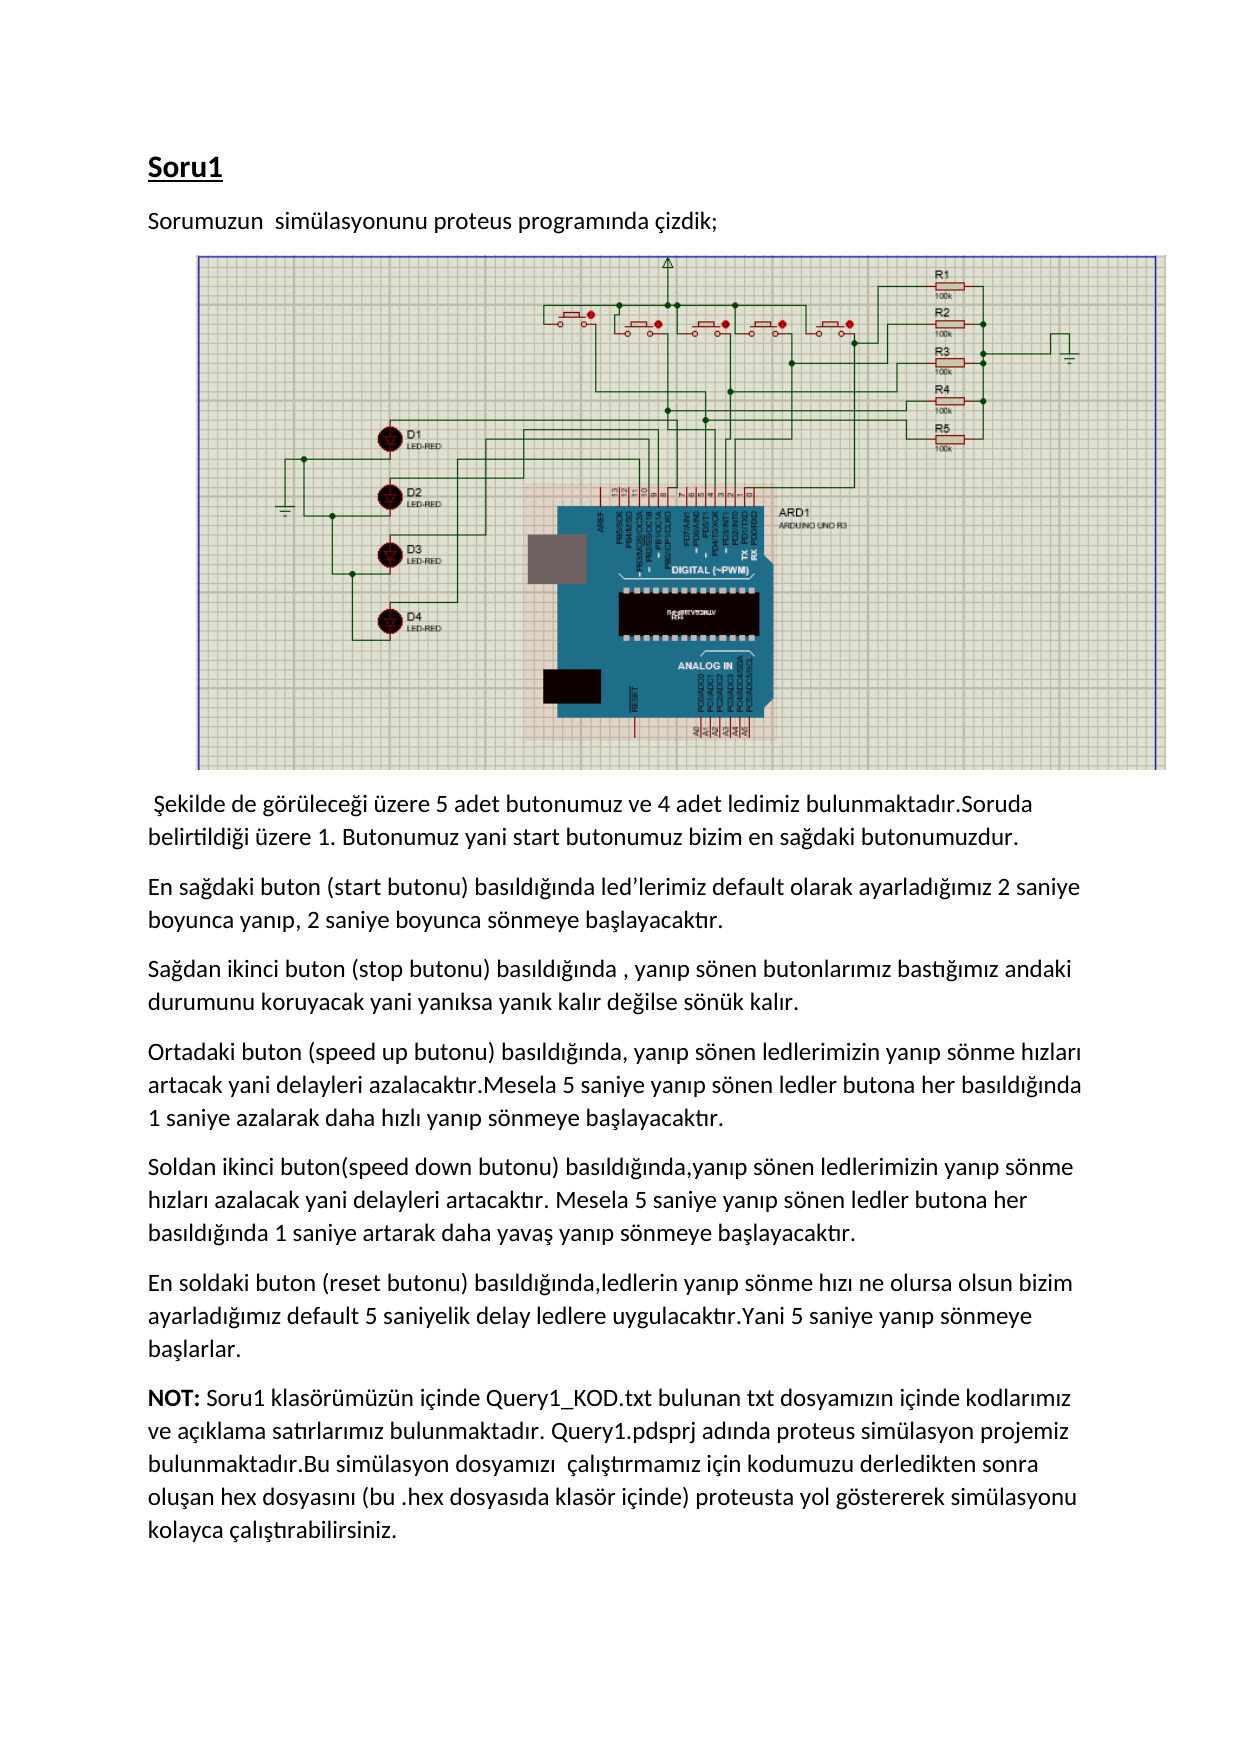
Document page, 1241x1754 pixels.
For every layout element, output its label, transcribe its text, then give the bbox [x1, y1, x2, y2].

text En sağdaki buton (start butonu) basıldığında led’lerimiz default olarak ayarladığımız 2 saniye boyunca yanıp, 2 saniye boyunca sönmeye başlayacaktır. [148, 871, 1093, 934]
text Şekilde de görüleceği üzere 5 adet butonumuz ve 4 adet ledimiz bulunmaktadır.Soruda belirtildiği üzere 1. Butonumuz yani start butonumuz bizim en sağdaki butonumuzdur. [148, 788, 1093, 852]
text Ortadaki buton (speed up butonu) basıldığında, yanıp sönen ledlerimizin yanıp sönme hızları artacak yani delayleri azalacaktır.Mesela 5 saniye yanıp sönen ledler butona her basıldığında 1 saniye azalarak daha hızlı yanıp sönmeye başlayacaktır. [148, 1036, 1093, 1132]
text En soldaki buton (reset butonu) basıldığında,ledlerin yanıp sönme hızı ne olursa olsun bizim ayarladığımız default 5 saniyelik delay ledlere uygulacaktır.Yani 5 saniye yanıp sönmeye başlarlar. [148, 1267, 1093, 1363]
text Sorumuzun simülasyonunu proteus programında çizdik; [148, 205, 1093, 236]
text Sağdan ikinci buton (stop butonu) basıldığında , yanıp sönen butonlarımız bastığımız andaki durumunu koruyacak yani yanıksa yanık kalır değilse sönük kalır. [148, 953, 1093, 1017]
text NOT: Soru1 klasörümüzün içinde Query1_KOD.txt bulunan txt dosyamızın içinde kodlarımız ve açıklama satırlarımız bulunmaktadır. Query1.pdsprj adında proteus simülasyon projemiz bulunmaktadır.Bu simülasyon dosyamızı çalıştırmamız için kodumuzu derledikten sonra oluşan hex dosyasını (bu .hex dosyasıda klasör içinde) proteusta yol göstererek simülasyonu kolayca çalıştırabilirsiniz. [148, 1382, 1093, 1544]
text Soldan ikinci buton(speed down butonu) basıldığında,yanıp sönen ledlerimizin yanıp sönme hızları azalacak yani delayleri artacaktır. Mesela 5 saniye yanıp sönen ledler butona her basıldığında 1 saniye artarak daha yavaş yanıp sönmeye başlayacaktır. [148, 1151, 1093, 1248]
text Soru1 [148, 148, 1093, 186]
picture [196, 255, 1167, 770]
